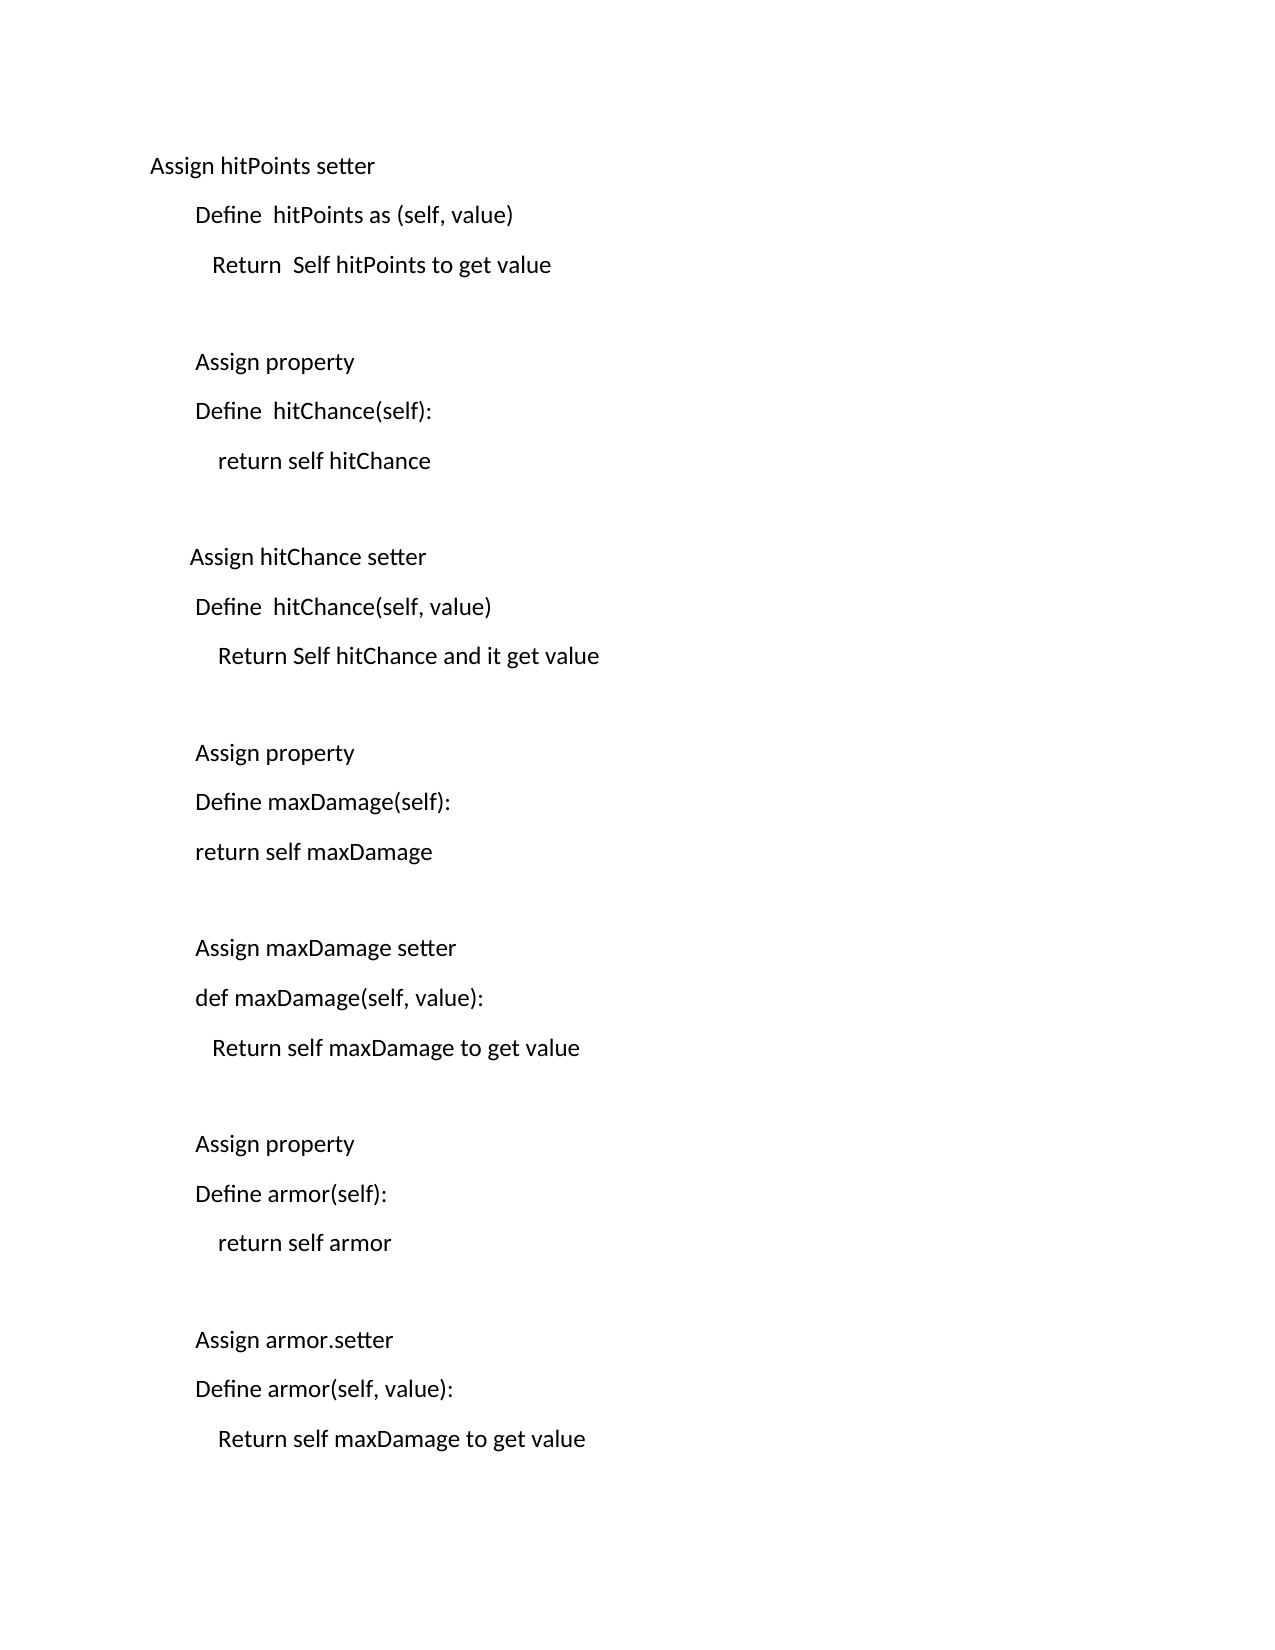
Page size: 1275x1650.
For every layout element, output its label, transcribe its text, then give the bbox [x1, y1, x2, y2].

text Define maxDamage(self): [150, 786, 1125, 817]
text Assign maxDamage setter [150, 932, 1125, 963]
text Return Self hitChance and it get value [150, 640, 1125, 671]
text Assign hitPoints setter [150, 150, 1125, 181]
text return self maxDamage [150, 836, 1125, 867]
text Assign property [150, 346, 1125, 376]
text Define hitChance(self): [150, 395, 1125, 426]
text Assign property [150, 1128, 1125, 1159]
text Assign property [150, 737, 1125, 767]
text Define armor(self): [150, 1178, 1125, 1208]
text Define armor(self, value): [150, 1373, 1125, 1404]
text Return self maxDamage to get value [150, 1032, 1125, 1062]
text Return Self hitPoints to get value [150, 249, 1125, 280]
text Define hitChance(self, value) [150, 591, 1125, 621]
text def maxDamage(self, value): [150, 982, 1125, 1013]
text Define hitPoints as (self, value) [150, 199, 1125, 230]
text Return self maxDamage to get value [150, 1423, 1125, 1453]
text return self hitChance [150, 445, 1125, 475]
text Assign armor.setter [150, 1324, 1125, 1354]
text Assign hitChance setter [150, 541, 1125, 572]
text return self armor [150, 1227, 1125, 1258]
